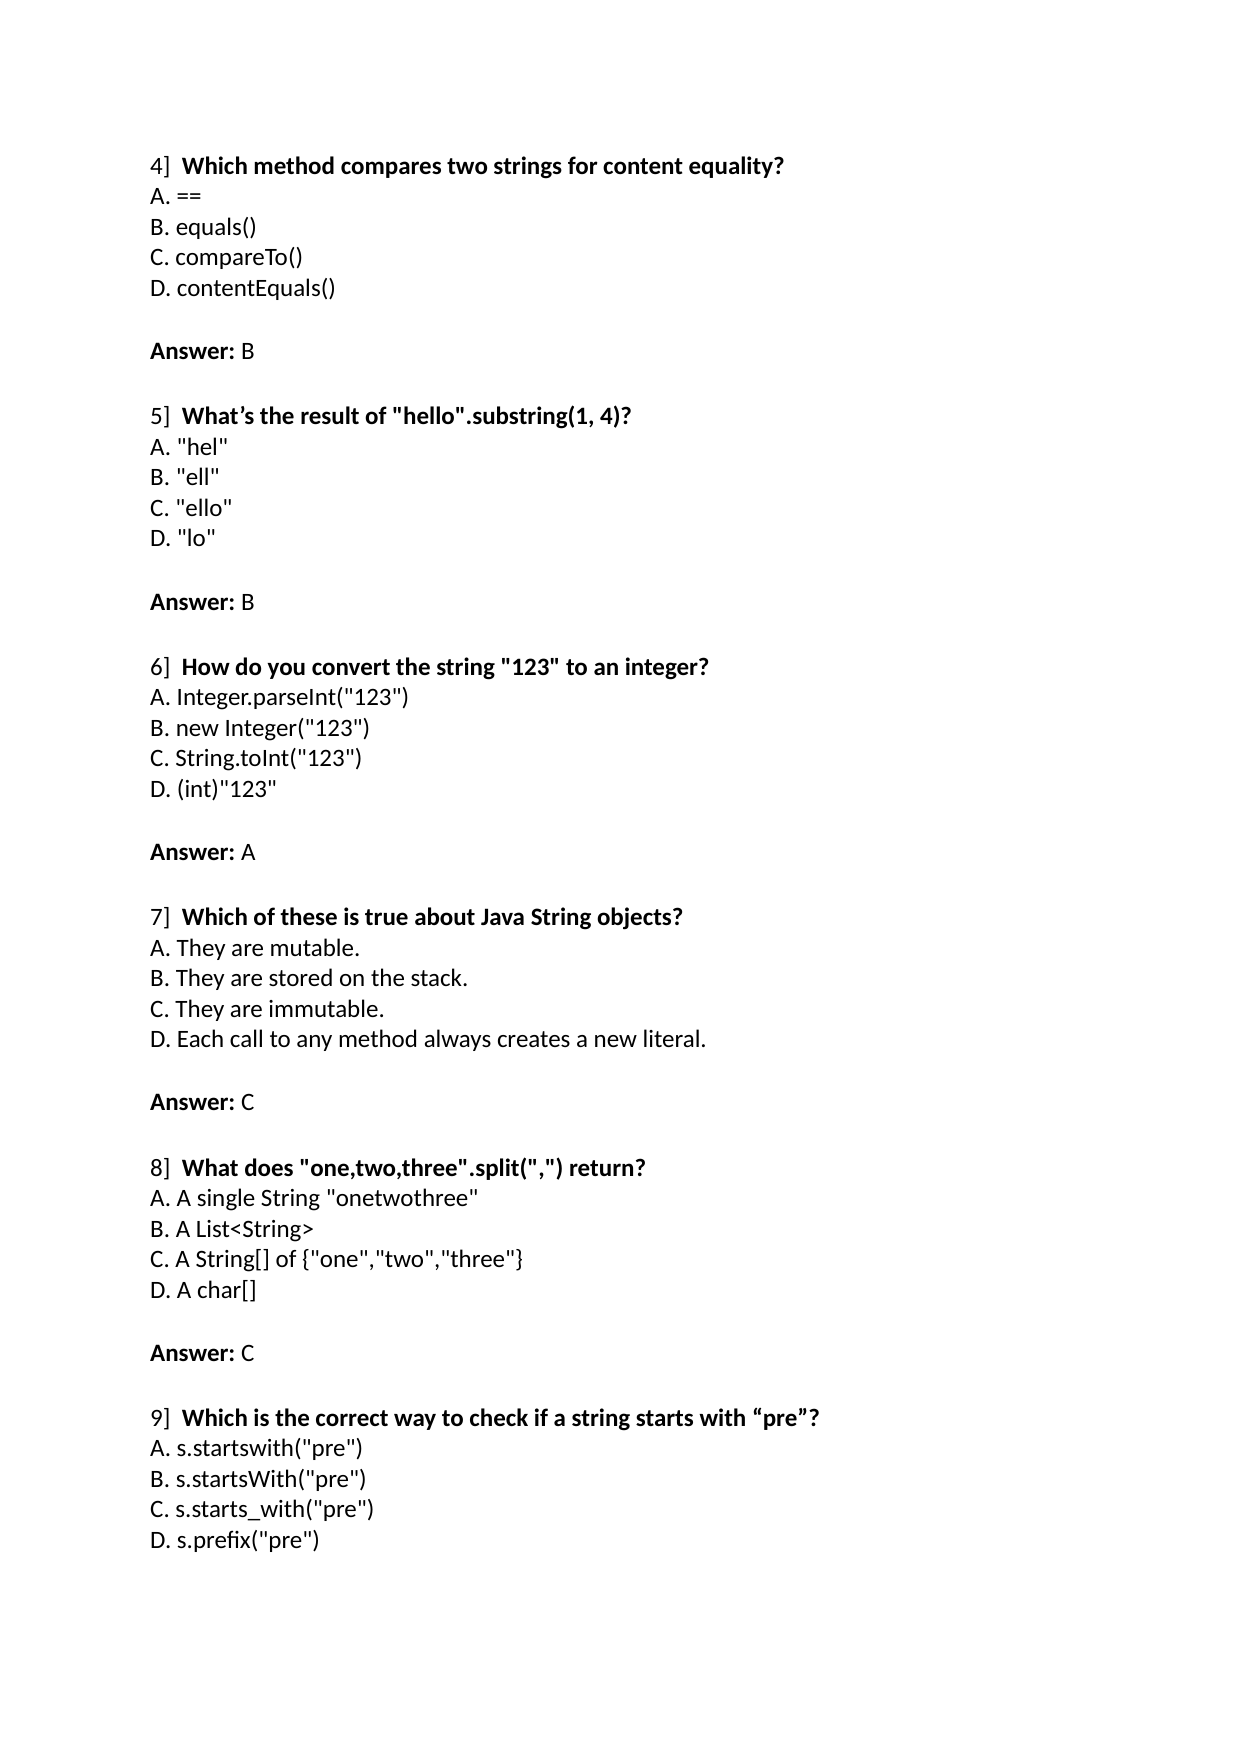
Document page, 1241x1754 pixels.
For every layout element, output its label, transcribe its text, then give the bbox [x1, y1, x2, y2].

text Answer: B [150, 305, 1090, 366]
text 4] Which method compares two strings for content equality? A. == B. equals() C. compareTo() D. contentEquals() [150, 150, 1090, 303]
text Answer: C [150, 1306, 1090, 1367]
text 8] What does "one,two,three".split(",") return? A. A single String "onetwothree" B. A List<String> C. A String[] of {"one","two","three"} D. A char[] [150, 1152, 1090, 1304]
text Answer: C [150, 1056, 1090, 1117]
text Answer: A [150, 806, 1090, 867]
text 5] What’s the result of "hello".substring(1, 4)? A. "hel" B. "ell" C. "ello" D. "lo" [150, 400, 1090, 553]
text Answer: B [150, 555, 1090, 616]
text 7] Which of these is true about Java String objects? A. They are mutable. B. They are stored on the stack. C. They are immutable. D. Each call to any method always creates a new literal. [150, 901, 1090, 1054]
text 9] Which is the correct way to check if a string starts with “pre”? A. s.startswith("pre") B. s.startsWith("pre") C. s.starts_with("pre") D. s.prefix("pre") [150, 1402, 1090, 1555]
text 6] How do you convert the string "123" to an integer? A. Integer.parseInt("123") B. new Integer("123") C. String.toInt("123") D. (int)"123" [150, 651, 1090, 803]
